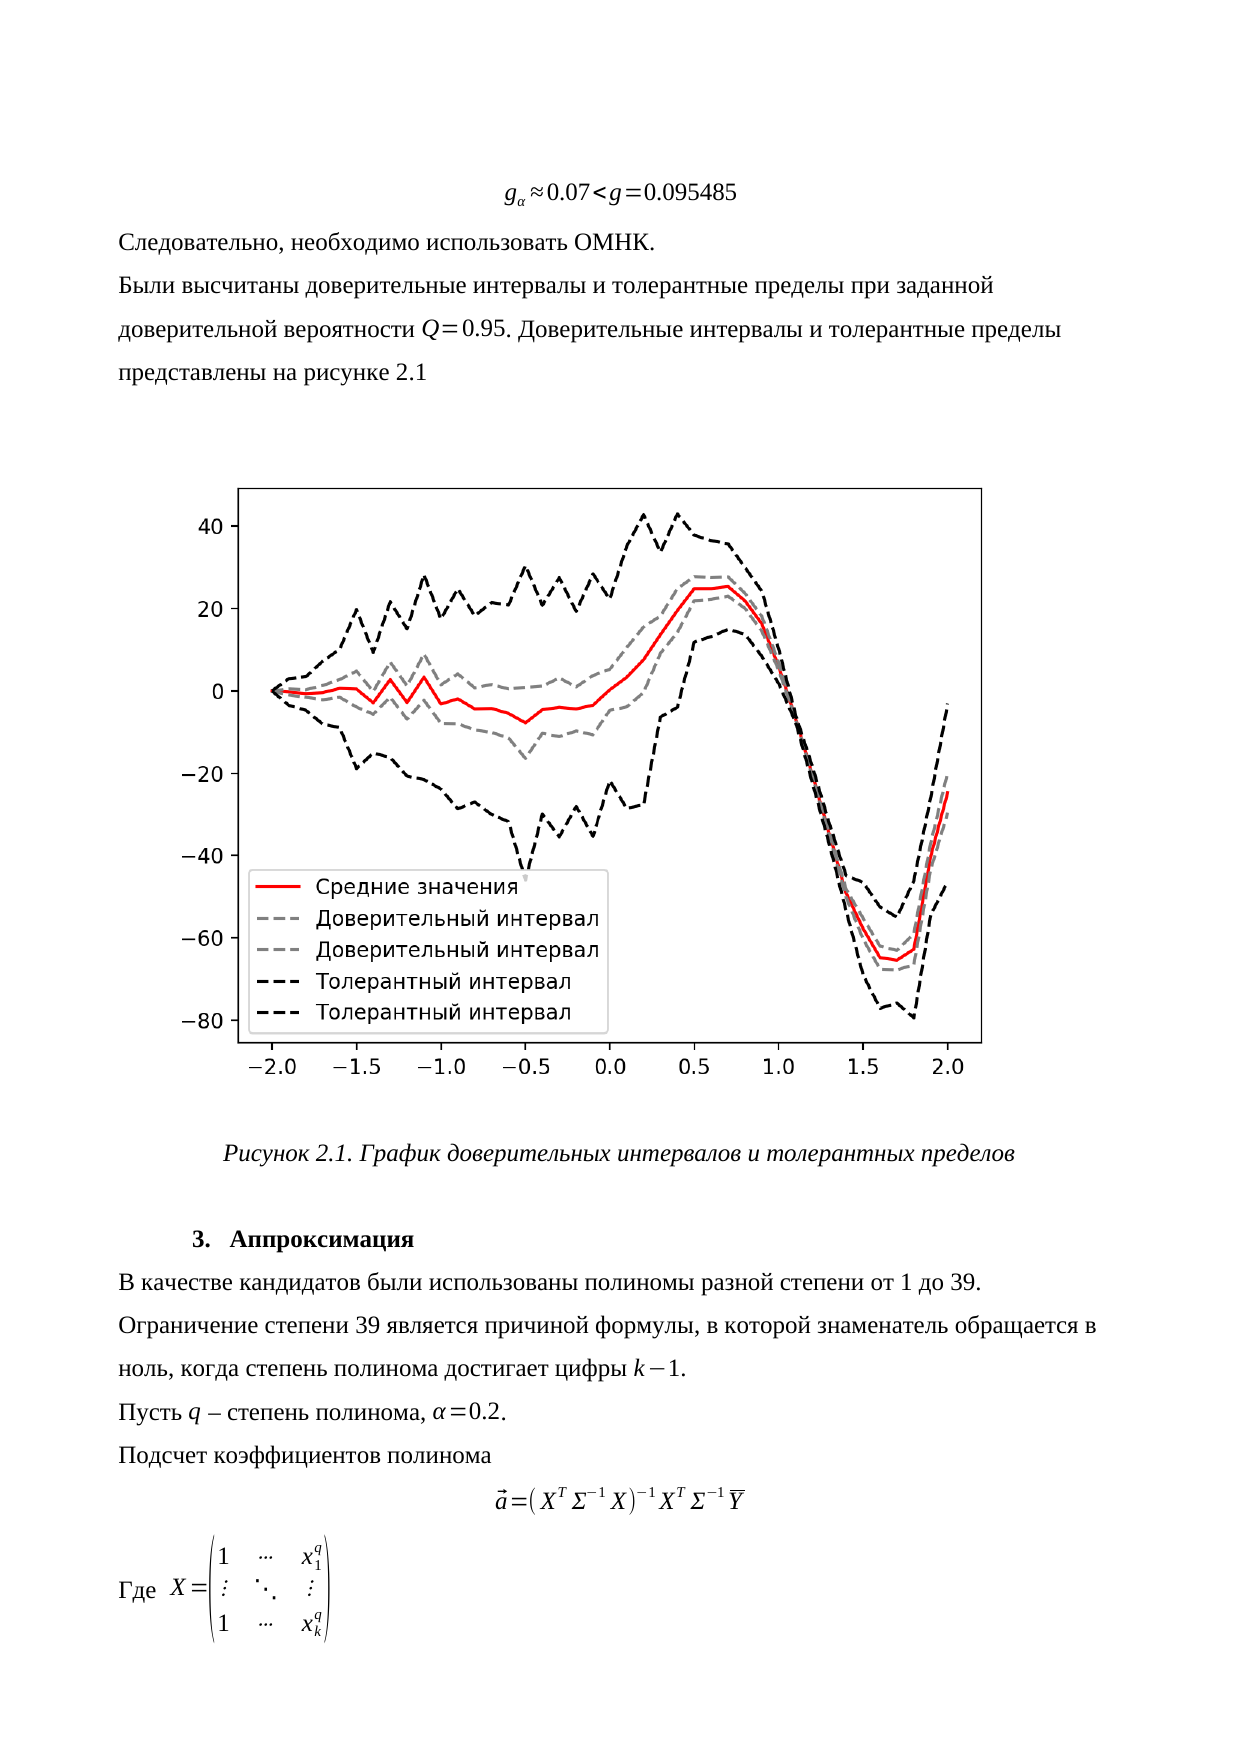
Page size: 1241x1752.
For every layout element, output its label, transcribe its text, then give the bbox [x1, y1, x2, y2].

text Пусть – степень полинома, . [118, 1397, 1122, 1425]
text Подсчет коэффициентов полинома [118, 1440, 1122, 1468]
picture [118, 402, 1077, 1122]
text В качестве кандидатов были использованы полиномы разной степени от 1 до 39. Ограничение степени 39 является причиной формулы, в которой знаменатель обращается в ноль, когда степень полинома достигает цифры . [118, 1267, 1122, 1382]
text Где [118, 1533, 1122, 1645]
text Следовательно, необходимо использовать ОМНК. [118, 227, 1122, 256]
text Рисунок 2.1. График доверительных интервалов и толерантных пределов [118, 1138, 1122, 1167]
list Аппроксимация [192, 1224, 1122, 1253]
